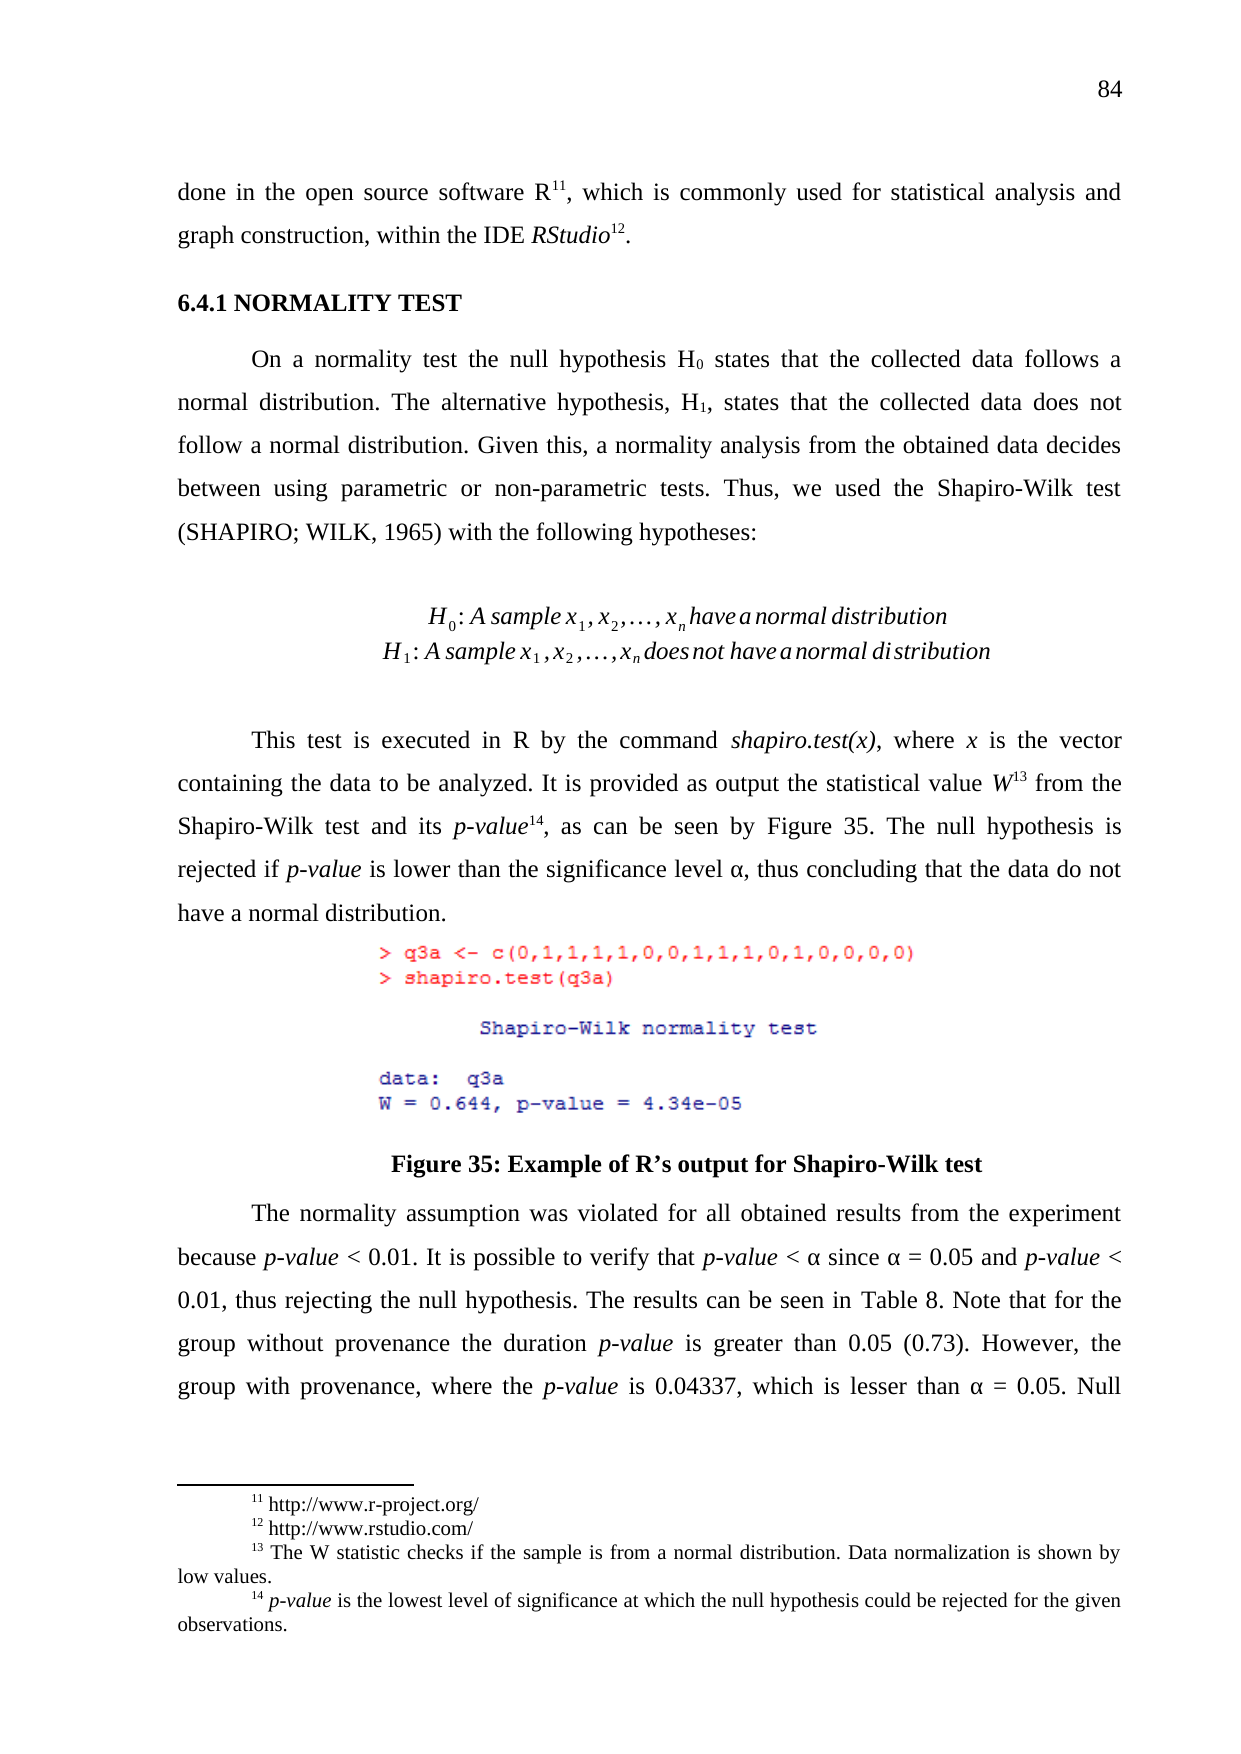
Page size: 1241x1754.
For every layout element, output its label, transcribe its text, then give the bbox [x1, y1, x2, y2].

subtitle Normality Test [177, 288, 1122, 317]
picture [377, 940, 923, 1135]
text Figure 35: Example of R’s output for Shapiro-Wilk test [177, 1149, 1122, 1178]
text On a normality test the null hypothesis H0 states that the collected data follows a normal distribution. The alternative hypothesis, H1, states that the collected data does not follow a normal distribution. Given this, a normality analysis from the obtained data decides between using parametric or non-parametric tests. Thus, we used the Shapiro-Wilk test (SHAPIRO; WILK, 1965) with the following hypotheses: [177, 344, 1122, 545]
text This test is executed in R by the command shapiro.test(x), where x is the vector containing the data to be analyzed. It is provided as output the statistical value W from the Shapiro-Wilk test and its p-value, as can be seen by Figure 35. The null hypothesis is rejected if p-value is lower than the significance level α, thus concluding that the data do not have a normal distribution. [177, 725, 1122, 926]
